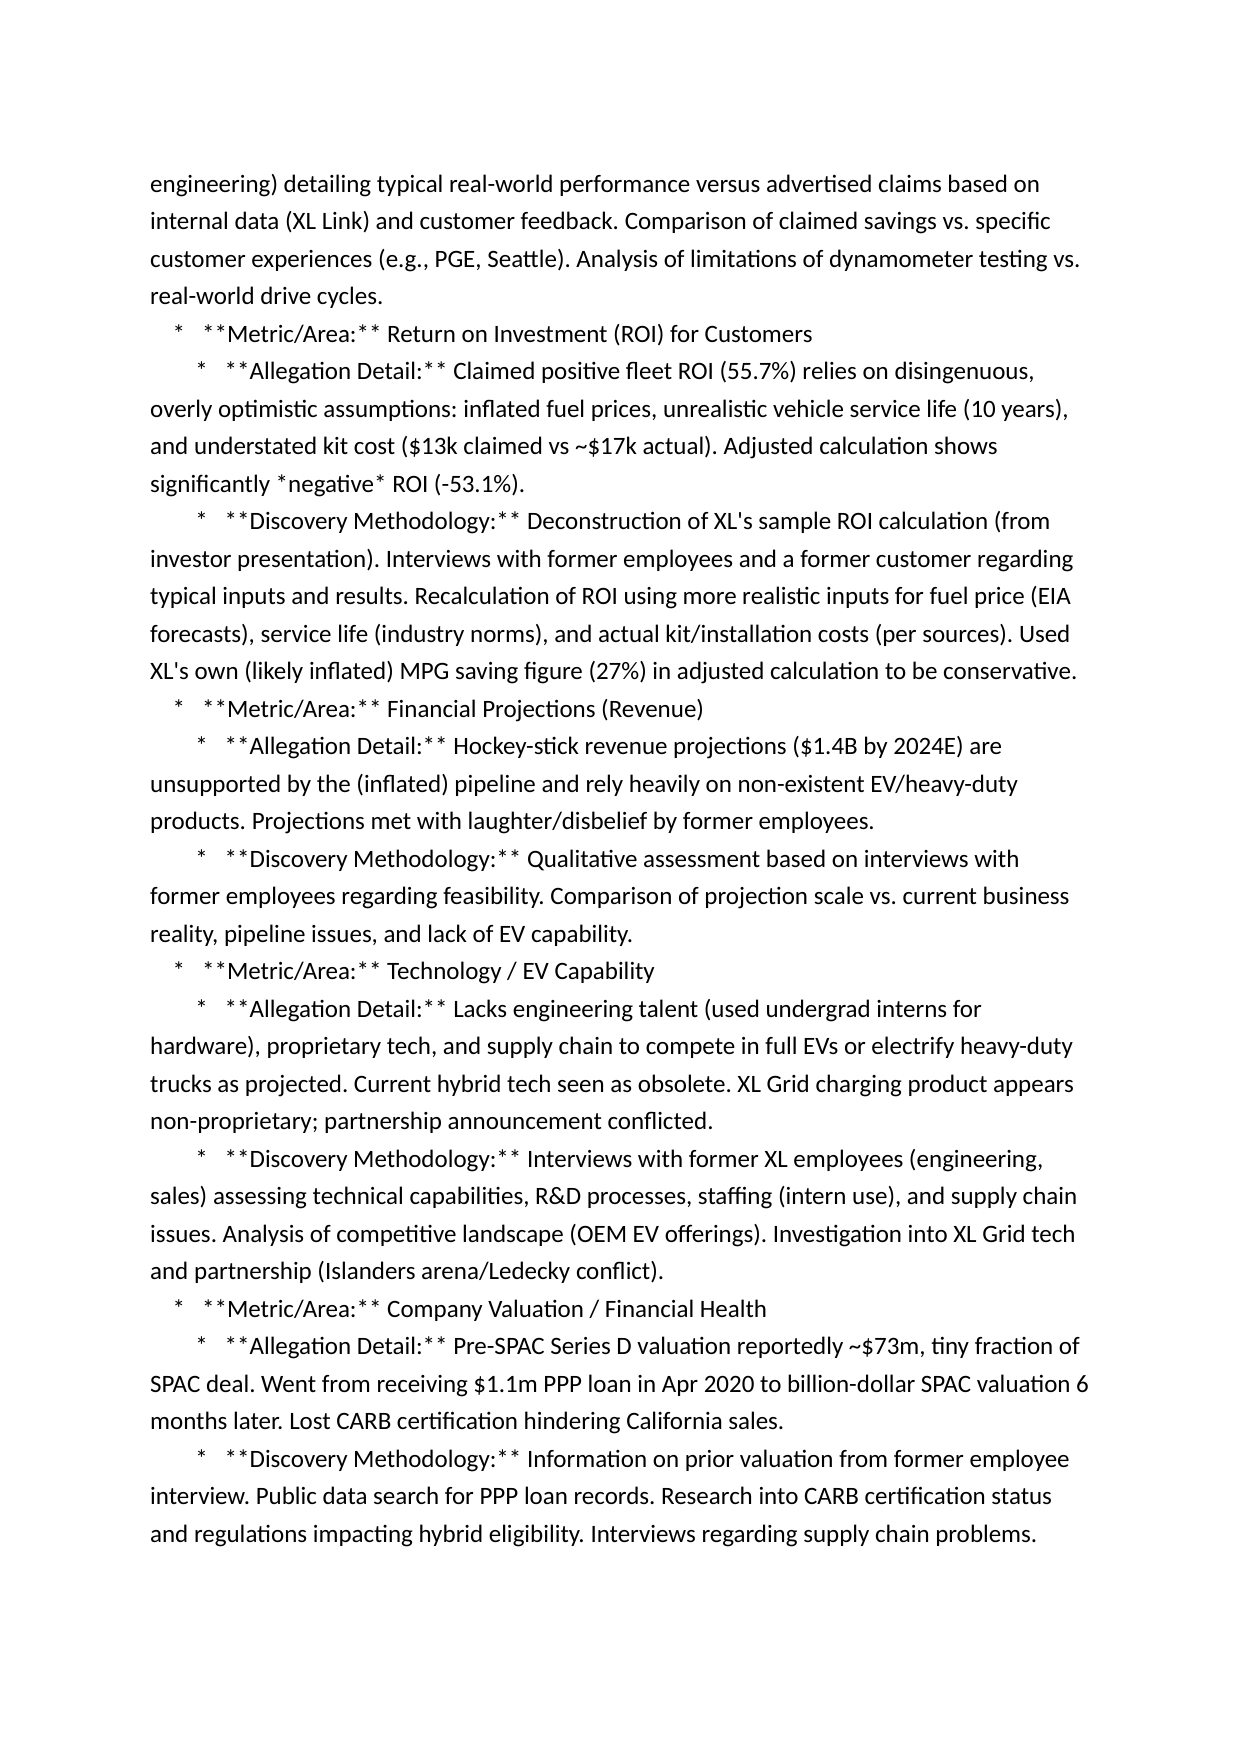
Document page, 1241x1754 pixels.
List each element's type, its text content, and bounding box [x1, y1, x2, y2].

text * **Metric/Area:** Technology / EV Capability [150, 952, 1090, 989]
text * **Allegation Detail:** Pre-SPAC Series D valuation reportedly ~$73m, tiny fraction of SPAC deal. Went from receiving $1.1m PPP loan in Apr 2020 to billion-dollar SPAC valuation 6 months later. Lost CARB certification hindering California sales. [150, 1327, 1090, 1439]
text * **Discovery Methodology:** Interviews with former XL employees (engineering, sales) assessing technical capabilities, R&D processes, staffing (intern use), and supply chain issues. Analysis of competitive landscape (OEM EV offerings). Investigation into XL Grid tech and partnership (Islanders arena/Ledecky conflict). [150, 1139, 1090, 1289]
text * **Metric/Area:** Financial Projections (Revenue) [150, 689, 1090, 727]
text * **Allegation Detail:** Hockey-stick revenue projections ($1.4B by 2024E) are unsupported by the (inflated) pipeline and rely heavily on non-existent EV/heavy-duty products. Projections met with laughter/disbelief by former employees. [150, 727, 1090, 839]
text * **Discovery Methodology:** Information on prior valuation from former employee interview. Public data search for PPP loan records. Research into CARB certification status and regulations impacting hybrid eligibility. Interviews regarding supply chain problems. [150, 1439, 1090, 1552]
text * **Discovery Methodology:** Qualitative assessment based on interviews with former employees regarding feasibility. Comparison of projection scale vs. current business reality, pipeline issues, and lack of EV capability. [150, 839, 1090, 952]
text * **Allegation Detail:** Claimed positive fleet ROI (55.7%) relies on disingenuous, overly optimistic assumptions: inflated fuel prices, unrealistic vehicle service life (10 years), and understated kit cost ($13k claimed vs ~$17k actual). Adjusted calculation shows significantly *negative* ROI (-53.1%). [150, 352, 1090, 502]
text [150, 164, 1090, 314]
text * **Discovery Methodology:** Deconstruction of XL's sample ROI calculation (from investor presentation). Interviews with former employees and a former customer regarding typical inputs and results. Recalculation of ROI using more realistic inputs for fuel price (EIA forecasts), service life (industry norms), and actual kit/installation costs (per sources). Used XL's own (likely inflated) MPG saving figure (27%) in adjusted calculation to be conservative. [150, 502, 1090, 689]
text * **Allegation Detail:** Lacks engineering talent (used undergrad interns for hardware), proprietary tech, and supply chain to compete in full EVs or electrify heavy-duty trucks as projected. Current hybrid tech seen as obsolete. XL Grid charging product appears non-proprietary; partnership announcement conflicted. [150, 989, 1090, 1139]
text * **Metric/Area:** Return on Investment (ROI) for Customers [150, 314, 1090, 352]
text * **Metric/Area:** Company Valuation / Financial Health [150, 1289, 1090, 1327]
